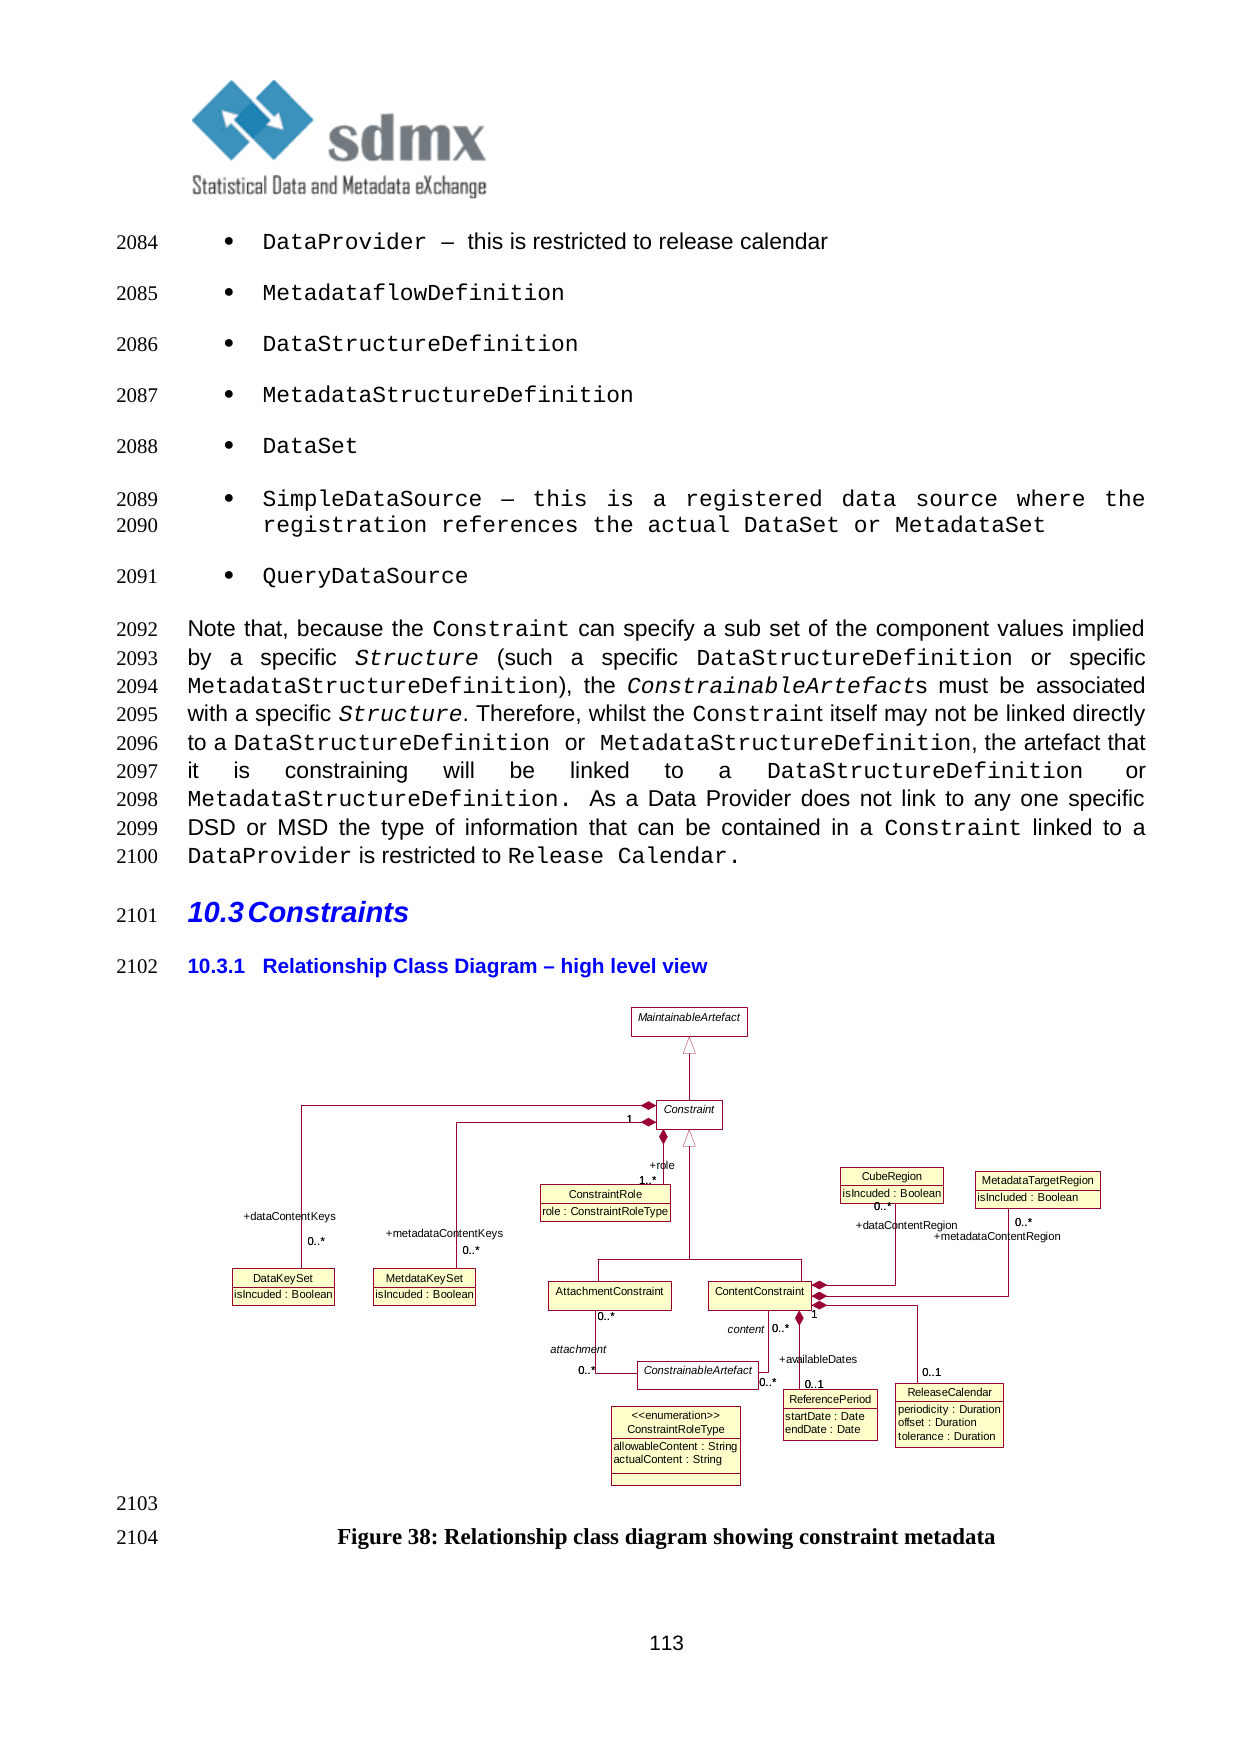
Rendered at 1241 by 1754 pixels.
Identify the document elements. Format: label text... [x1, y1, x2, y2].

picture [192, 80, 495, 202]
subtitle Constraints [187, 895, 1146, 929]
text DataSet [225, 434, 1146, 460]
text MetadataStructureDefinition [225, 383, 1146, 409]
text DataProvider – this is restricted to release calendar [225, 228, 1146, 256]
text QueryDataSource [225, 564, 1146, 590]
text Figure 38: Relationship class diagram showing constraint metadata [187, 1523, 1146, 1549]
text SimpleDataSource – this is a registered data source where the registration references the actual DataSet or MetadataSet [225, 485, 1146, 539]
text DataStructureDefinition [225, 332, 1146, 358]
text Note that, because the Constraint can specify a sub set of the component values implied by a specific Structure (such a specific DataStructureDefinition or specific MetadataStructureDefinition), the ConstrainableArtefacts must be associated with a specific Structure. Therefore, whilst the Constraint itself may not be linked directly to a DataStructureDefinition or MetadataStructureDefinition, the artefact that it is constraining will be linked to a DataStructureDefinition or MetadataStructureDefinition. As a Data Provider does not link to any one specific DSD or MSD the type of information that can be contained in a Constraint linked to a DataProvider is restricted to Release Calendar. [187, 615, 1146, 870]
text MetadataflowDefinition [225, 281, 1146, 307]
subtitle Relationship Class Diagram – high level view [187, 954, 1146, 978]
